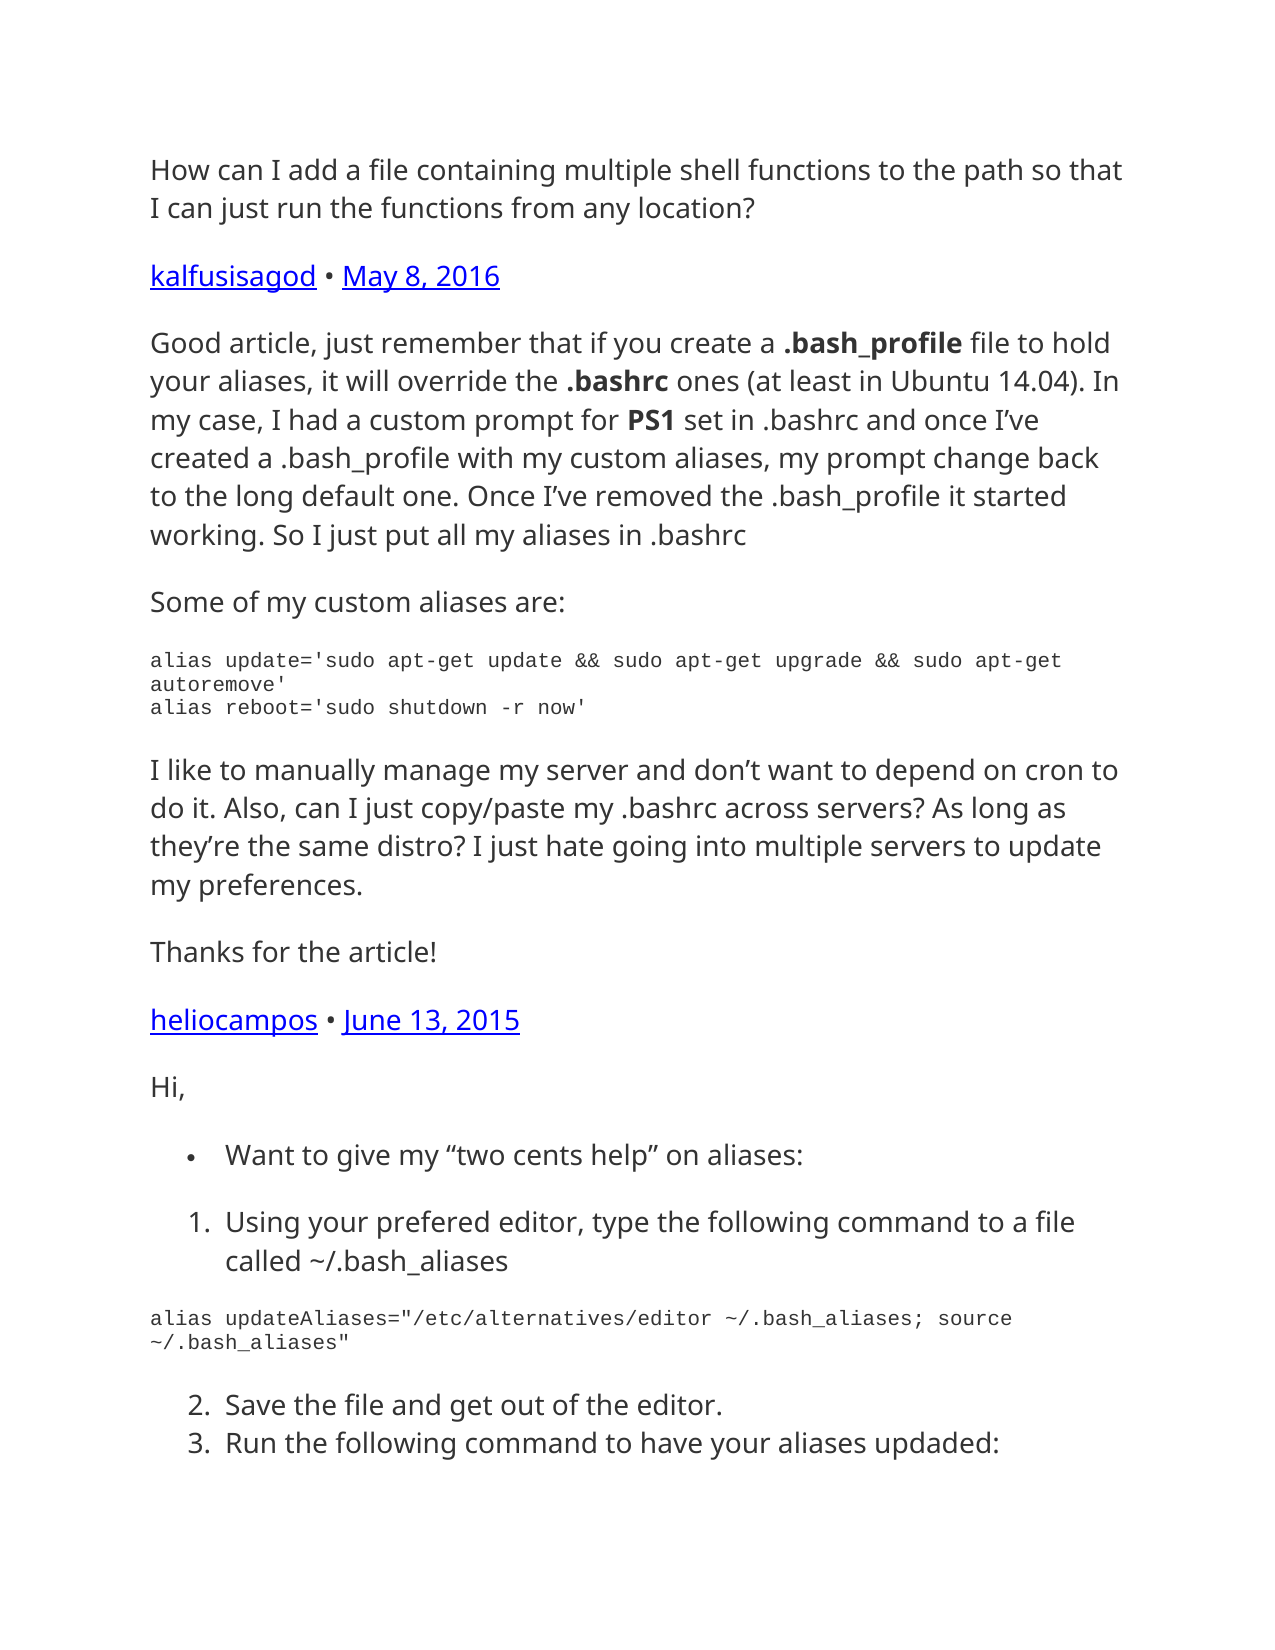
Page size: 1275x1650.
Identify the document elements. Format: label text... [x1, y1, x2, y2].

text heliocampos • June 13, 2015 [150, 1000, 1125, 1038]
text alias updateAliases="/etc/alternatives/editor ~/.bash_aliases; source ~/.bash_aliases" [150, 1308, 1125, 1356]
list Save the file and get out of the editor. [187, 1385, 1125, 1423]
text alias reboot='sudo shutdown -r now' [150, 697, 1125, 721]
list Using your prefered editor, type the following command to a file called ~/.bash_aliases [187, 1203, 1125, 1279]
text kalfusisagod • May 8, 2016 [150, 256, 1125, 294]
list Want to give my “two cents help” on aliases: [187, 1135, 1125, 1173]
text alias update='sudo apt-get update && sudo apt-get upgrade && sudo apt-get autoremove' [150, 650, 1125, 697]
text Some of my custom aliases are: [150, 582, 1125, 621]
text Thanks for the article! [150, 933, 1125, 971]
text I like to manually manage my server and don’t want to depend on cron to do it. Also, can I just copy/paste my .bashrc across servers? As long as they’re the same distro? I just hate going into multiple servers to update my preferences. [150, 750, 1125, 903]
text Hi, [150, 1068, 1125, 1106]
list Run the following command to have your aliases updaded: [187, 1423, 1125, 1462]
text Good article, just remember that if you create a .bash_profile file to hold your aliases, it will override the .bashrc ones (at least in Ubuntu 14.04). In my case, I had a custom prompt for PS1 set in .bashrc and once I’ve created a .bash_profile with my custom aliases, my prompt change back to the long default one. Once I’ve removed the .bash_profile it started working. So I just put all my aliases in .bashrc [150, 323, 1125, 553]
text How can I add a file containing multiple shell functions to the path so that I can just run the functions from any location? [150, 150, 1125, 227]
